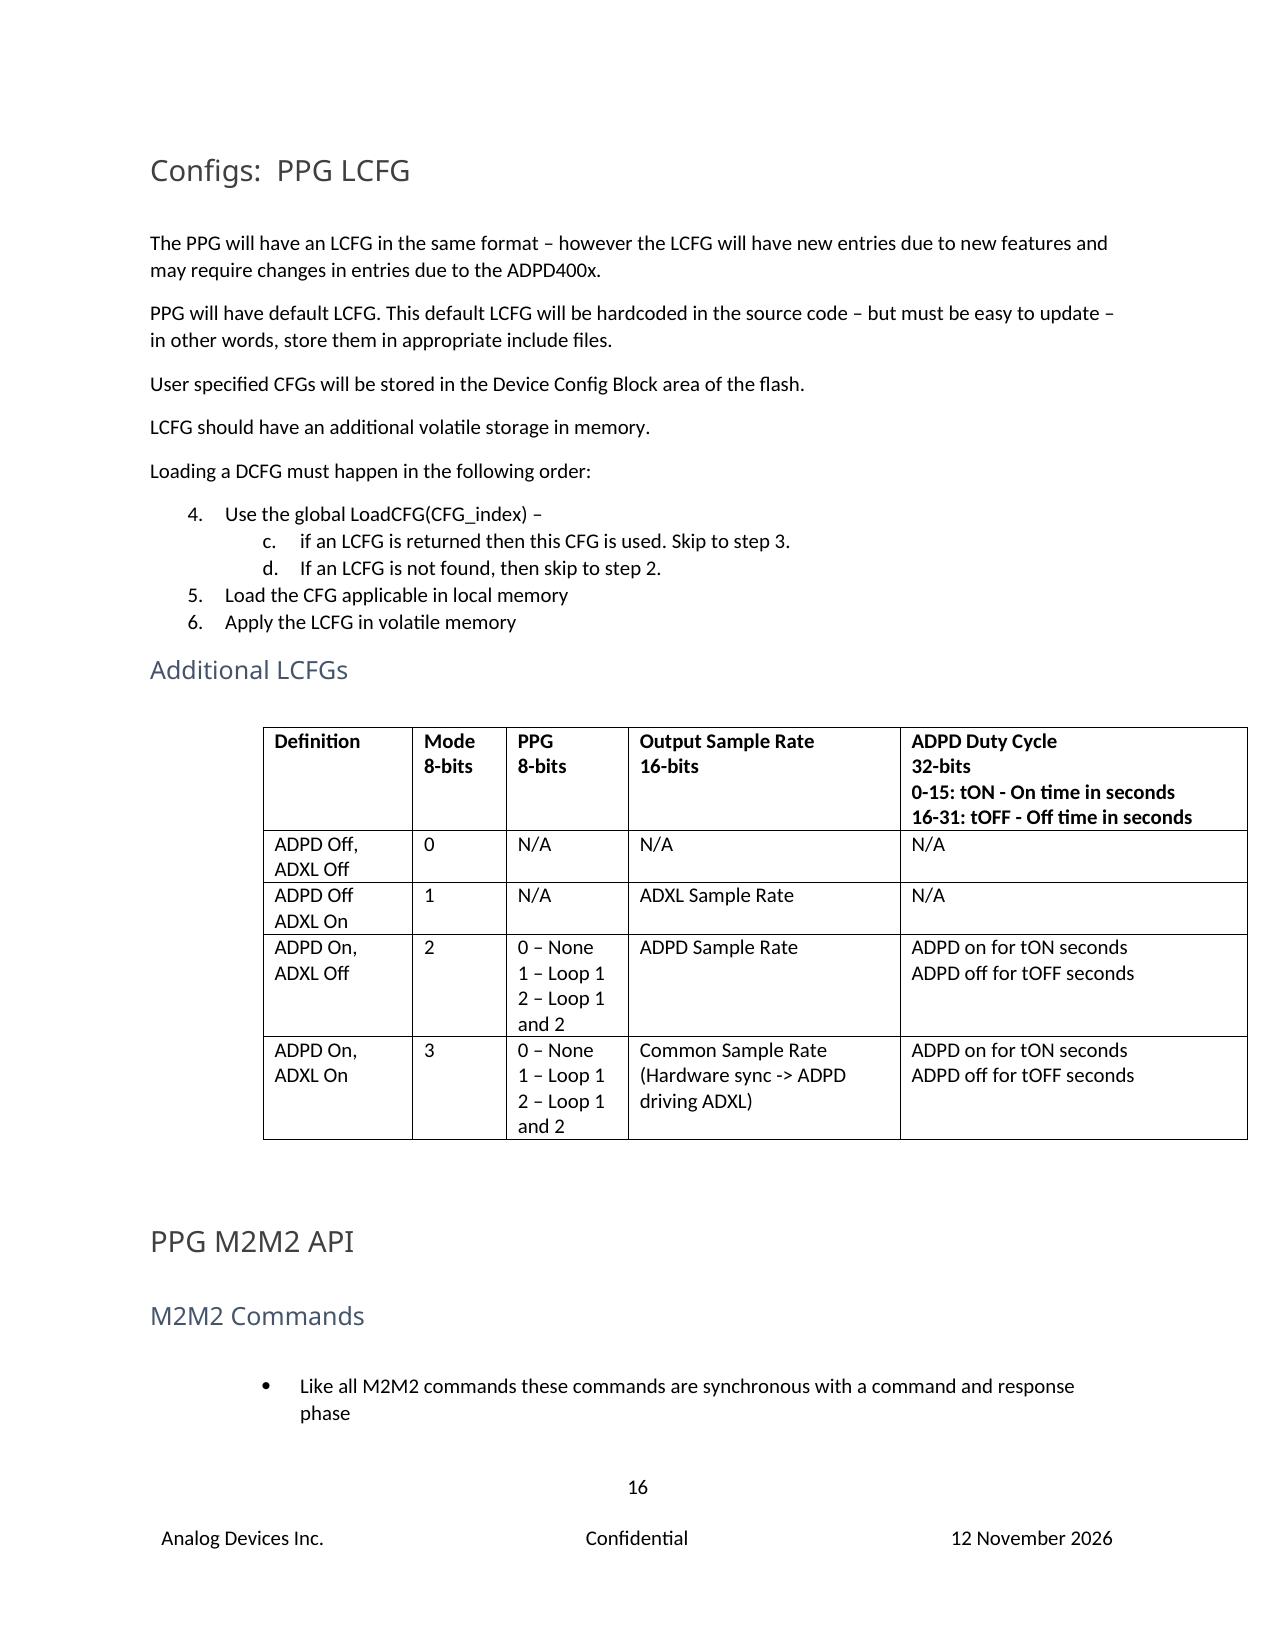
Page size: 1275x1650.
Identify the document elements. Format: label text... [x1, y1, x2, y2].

table_cell 0 [413, 831, 506, 882]
text User specified CFGs will be stored in the Device Config Block area of the flash. [150, 371, 1125, 396]
list if an LCFG is returned then this CFG is used. Skip to step 3. [262, 528, 1125, 554]
text PPG will have default LCFG. This default LCFG will be hardcoded in the source code – but must be easy to update – in other words, store them in appropriate include files. [150, 301, 1125, 353]
table_cell ADPD On, ADXL Off [264, 935, 412, 1036]
table_cell N/A [901, 883, 1247, 933]
text Loading a DCFG must happen in the following order: [150, 458, 1125, 483]
table_cell ADXL Sample Rate [629, 883, 900, 933]
table_cell 0 – None 1 – Loop 1 2 – Loop 1 and 2 [507, 1037, 628, 1139]
table_cell ADPD on for tON seconds ADPD off for tOFF seconds [901, 1037, 1247, 1139]
table_cell 3 [413, 1037, 506, 1139]
table_cell N/A [629, 831, 900, 882]
list Use the global LoadCFG(CFG_index) – [187, 502, 1125, 527]
table_header Definition [264, 728, 412, 830]
table_cell 2 [413, 935, 506, 1036]
subtitle Configs: PPG LCFG [150, 150, 1125, 190]
table_header Mode 8-bits [413, 728, 506, 830]
table_header Output Sample Rate 16-bits [629, 728, 900, 830]
subtitle M2M2 Commands [150, 1265, 1125, 1333]
table_cell ADPD Off ADXL On [264, 883, 412, 933]
table_cell N/A [507, 883, 628, 933]
text The PPG will have an LCFG in the same format – however the LCFG will have new entries due to new features and may require changes in entries due to the ADPD400x. [150, 230, 1125, 282]
table_header ADPD Duty Cycle 32-bits 0-15: tON - On time in seconds 16-31: tOFF - Off time in seconds [901, 728, 1247, 830]
table_cell N/A [901, 831, 1247, 882]
table_header PPG 8-bits [507, 728, 628, 830]
table_cell ADPD on for tON seconds ADPD off for tOFF seconds [901, 935, 1247, 1036]
list Like all M2M2 commands these commands are synchronous with a command and response phase [262, 1373, 1125, 1426]
text LCFG should have an additional volatile storage in memory. [150, 414, 1125, 440]
list If an LCFG is not found, then skip to step 2. [262, 555, 1125, 581]
subtitle PPG M2M2 API [150, 1221, 1125, 1261]
table_cell Common Sample Rate (Hardware sync -> ADPD driving ADXL) [629, 1037, 900, 1139]
table_cell 0 – None 1 – Loop 1 2 – Loop 1 and 2 [507, 935, 628, 1036]
list Load the CFG applicable in local memory [187, 582, 1125, 608]
list Apply the LCFG in volatile memory [187, 609, 1125, 634]
table_cell N/A [507, 831, 628, 882]
table_cell 1 [413, 883, 506, 933]
table_cell ADPD Sample Rate [629, 935, 900, 1036]
table_cell ADPD Off, ADXL Off [264, 831, 412, 882]
table_cell ADPD On, ADXL On [264, 1037, 412, 1139]
subtitle Additional LCFGs [150, 653, 1125, 687]
